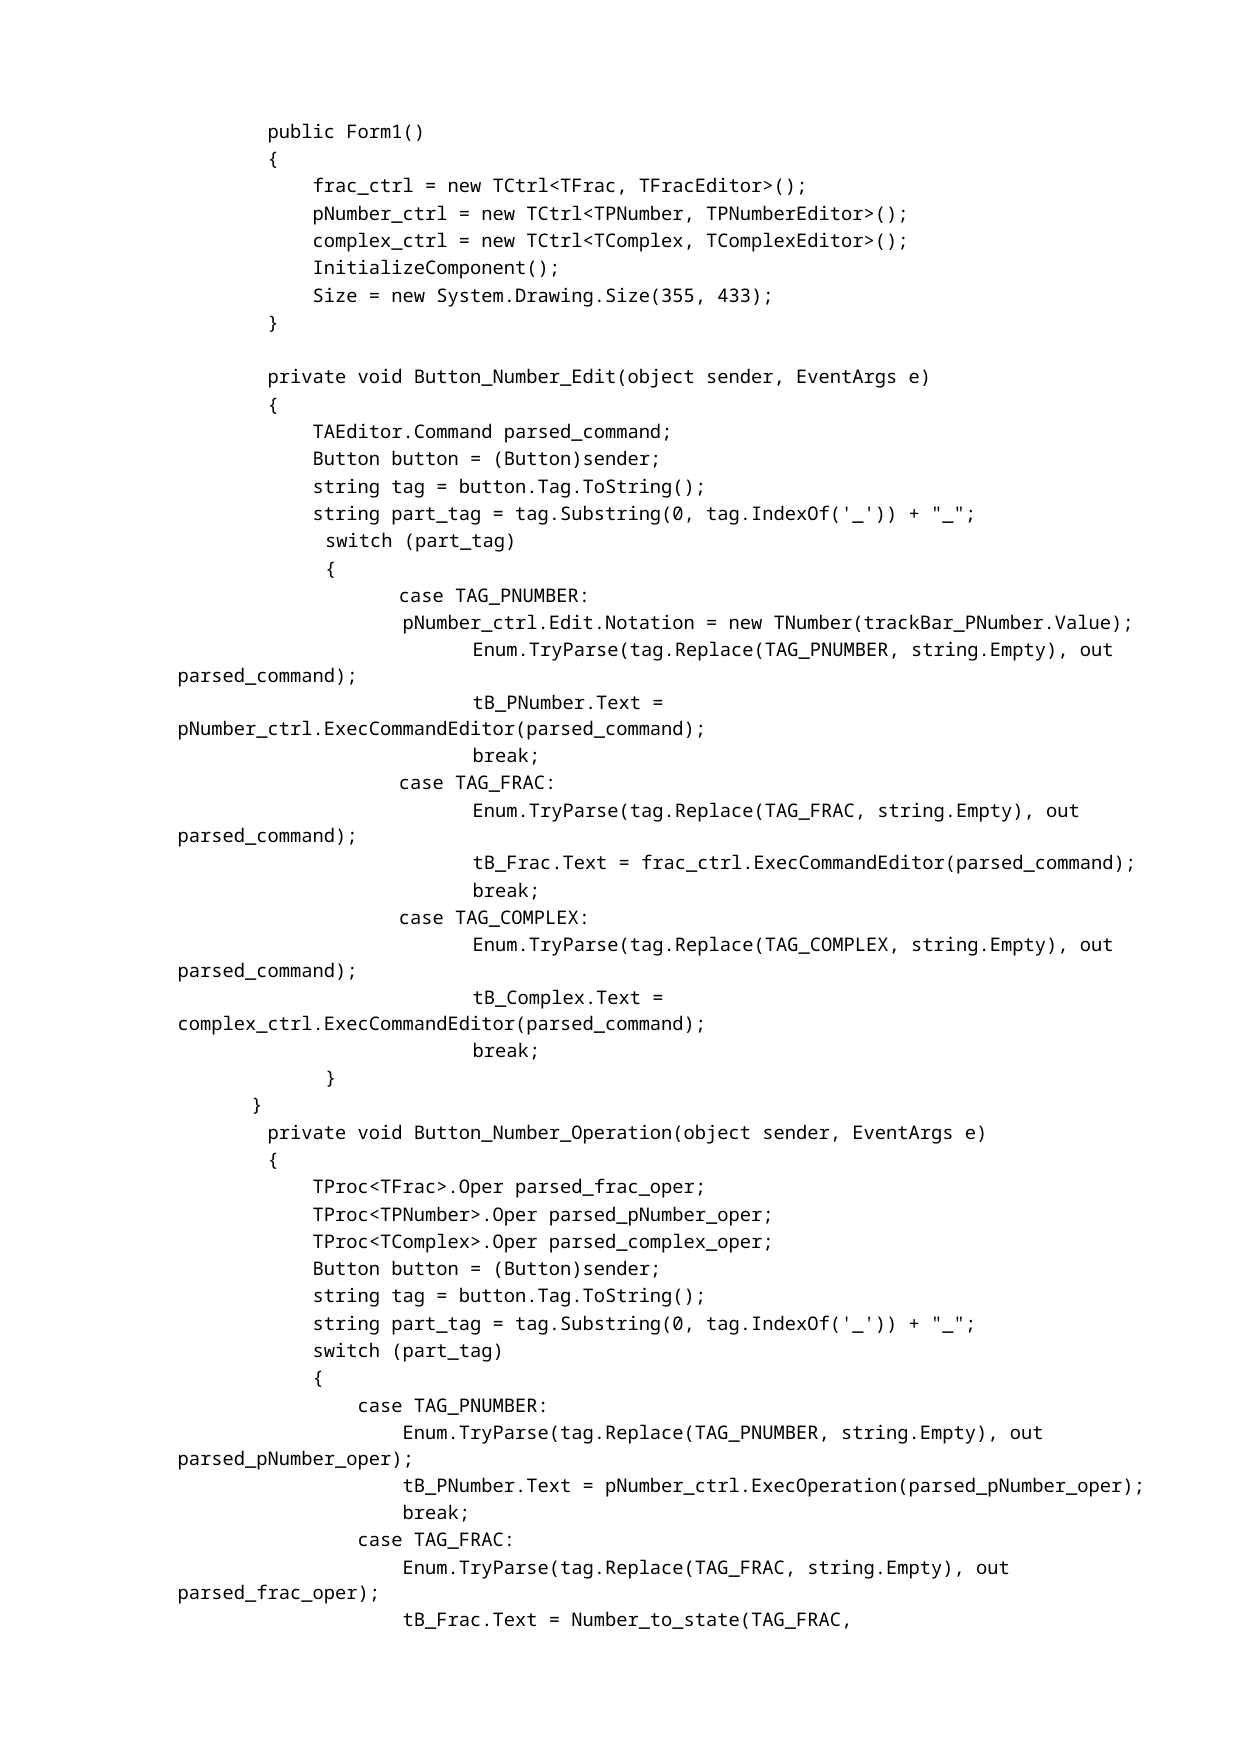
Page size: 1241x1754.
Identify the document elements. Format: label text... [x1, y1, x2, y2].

text case TAG_FRAC: [177, 769, 1152, 795]
text private void Button_Number_Operation(object sender, EventArgs e) [177, 1119, 1152, 1144]
text frac_ctrl = new TCtrl<TFrac, TFracEditor>(); [177, 173, 1152, 198]
text Enum.TryParse(tag.Replace(TAG_FRAC, string.Empty), out parsed_command); [177, 797, 1152, 848]
text InitializeComponent(); [177, 254, 1152, 280]
text tB_PNumber.Text = pNumber_ctrl.ExecCommandEditor(parsed_command); [177, 689, 1152, 741]
text case TAG_COMPLEX: [177, 904, 1152, 930]
text TProc<TPNumber>.Oper parsed_pNumber_oper; [177, 1201, 1152, 1226]
text break; [177, 877, 1152, 902]
text complex_ctrl = new TCtrl<TComplex, TComplexEditor>(); [177, 227, 1152, 253]
text pNumber_ctrl.Edit.Notation = new TNumber(trackBar_PNumber.Value); [177, 609, 1152, 635]
text TProc<TFrac>.Oper parsed_frac_oper; [177, 1174, 1152, 1199]
text string tag = button.Tag.ToString(); [177, 473, 1152, 498]
text { [177, 1146, 1152, 1172]
text break; [177, 742, 1152, 768]
text TAEditor.Command parsed_command; [177, 418, 1152, 444]
text string part_tag = tag.Substring(0, tag.IndexOf('_')) + "_"; [177, 500, 1152, 526]
text switch (part_tag) [177, 527, 1152, 553]
text tB_Complex.Text = complex_ctrl.ExecCommandEditor(parsed_command); [177, 984, 1152, 1035]
text } [177, 1064, 1152, 1090]
text break; [177, 1037, 1152, 1063]
text Enum.TryParse(tag.Replace(TAG_COMPLEX, string.Empty), out parsed_command); [177, 932, 1152, 983]
text Size = new System.Drawing.Size(355, 433); [177, 282, 1152, 307]
text tB_Frac.Text = frac_ctrl.ExecCommandEditor(parsed_command); [177, 850, 1152, 875]
text pNumber_ctrl = new TCtrl<TPNumber, TPNumberEditor>(); [177, 200, 1152, 226]
text { [177, 391, 1152, 417]
text public Form1() [177, 118, 1152, 144]
text Button button = (Button)sender; [177, 446, 1152, 471]
text private void Button_Number_Edit(object sender, EventArgs e) [177, 364, 1152, 389]
text Enum.TryParse(tag.Replace(TAG_PNUMBER, string.Empty), out parsed_command); [177, 637, 1152, 688]
text case TAG_PNUMBER: [177, 582, 1152, 608]
text } [177, 309, 1152, 335]
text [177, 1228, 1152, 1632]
text { [177, 555, 1152, 580]
text } [177, 1092, 1152, 1117]
text { [177, 145, 1152, 171]
